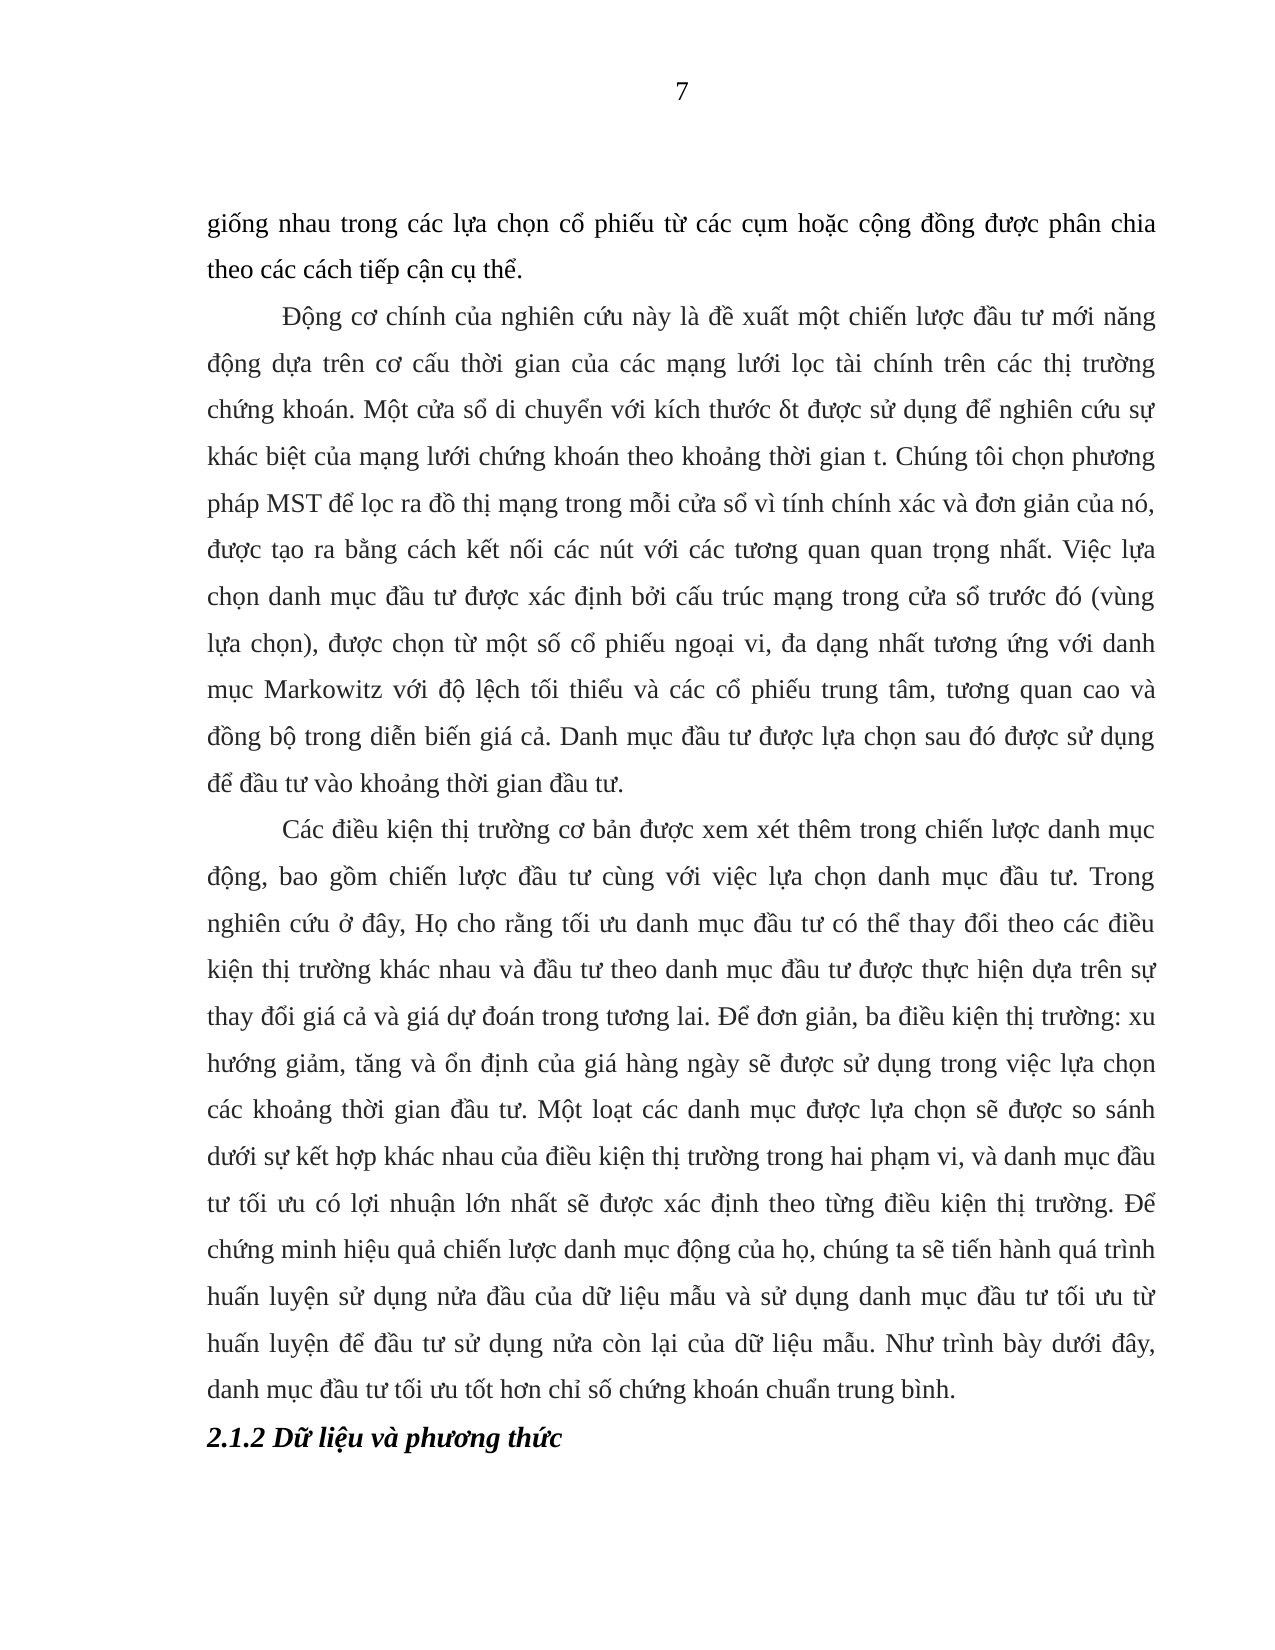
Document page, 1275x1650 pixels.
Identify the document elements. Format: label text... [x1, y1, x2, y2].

text Các điều kiện thị trường cơ bản được xem xét thêm trong chiến lược danh mục động, bao gồm chiến lược đầu tư cùng với việc lựa chọn danh mục đầu tư. Trong nghiên cứu ở đây, Họ cho rằng tối ưu danh mục đầu tư có thể thay đổi theo các điều kiện thị trường khác nhau và đầu tư theo danh mục đầu tư được thực hiện dựa trên sự thay đổi giá cả và giá dự đoán trong tương lai. Để đơn giản, ba điều kiện thị trường: xu hướng giảm, tăng và ổn định của giá hàng ngày sẽ được sử dụng trong việc lựa chọn các khoảng thời gian đầu tư. Một loạt các danh mục được lựa chọn sẽ được so sánh dưới sự kết hợp khác nhau của điều kiện thị trường trong hai phạm vi, và danh mục đầu tư tối ưu có lợi nhuận lớn nhất sẽ được xác định theo từng điều kiện thị trường. Để chứng minh hiệu quả chiến lược danh mục động của họ, chúng ta sẽ tiến hành quá trình huấn luyện sử dụng nửa đầu của dữ liệu mẫu và sử dụng danh mục đầu tư tối ưu từ huấn luyện để đầu tư sử dụng nửa còn lại của dữ liệu mẫu. Như trình bày dưới đây, danh mục đầu tư tối ưu tốt hơn chỉ số chứng khoán chuẩn trung bình. [207, 813, 1157, 1404]
text 2.1.2 Dữ liệu và phương thức [207, 1420, 1157, 1454]
text Động cơ chính của nghiên cứu này là đề xuất một chiến lược đầu tư mới năng động dựa trên cơ cấu thời gian của các mạng lưới lọc tài chính trên các thị trường chứng khoán. Một cửa sổ di chuyển với kích thước δt được sử dụng để nghiên cứu sự khác biệt của mạng lưới chứng khoán theo khoảng thời gian t. Chúng tôi chọn phương pháp MST để lọc ra đồ thị mạng trong mỗi cửa sổ vì tính chính xác và đơn giản của nó, được tạo ra bằng cách kết nối các nút với các tương quan quan trọng nhất. Việc lựa chọn danh mục đầu tư được xác định bởi cấu trúc mạng trong cửa sổ trước đó (vùng lựa chọn), được chọn từ một số cổ phiếu ngoại vi, đa dạng nhất tương ứng với danh mục Markowitz với độ lệch tối thiểu và các cổ phiếu trung tâm, tương quan cao và đồng bộ trong diễn biến giá cả. Danh mục đầu tư được lựa chọn sau đó được sử dụng để đầu tư vào khoảng thời gian đầu tư. [207, 300, 1157, 798]
